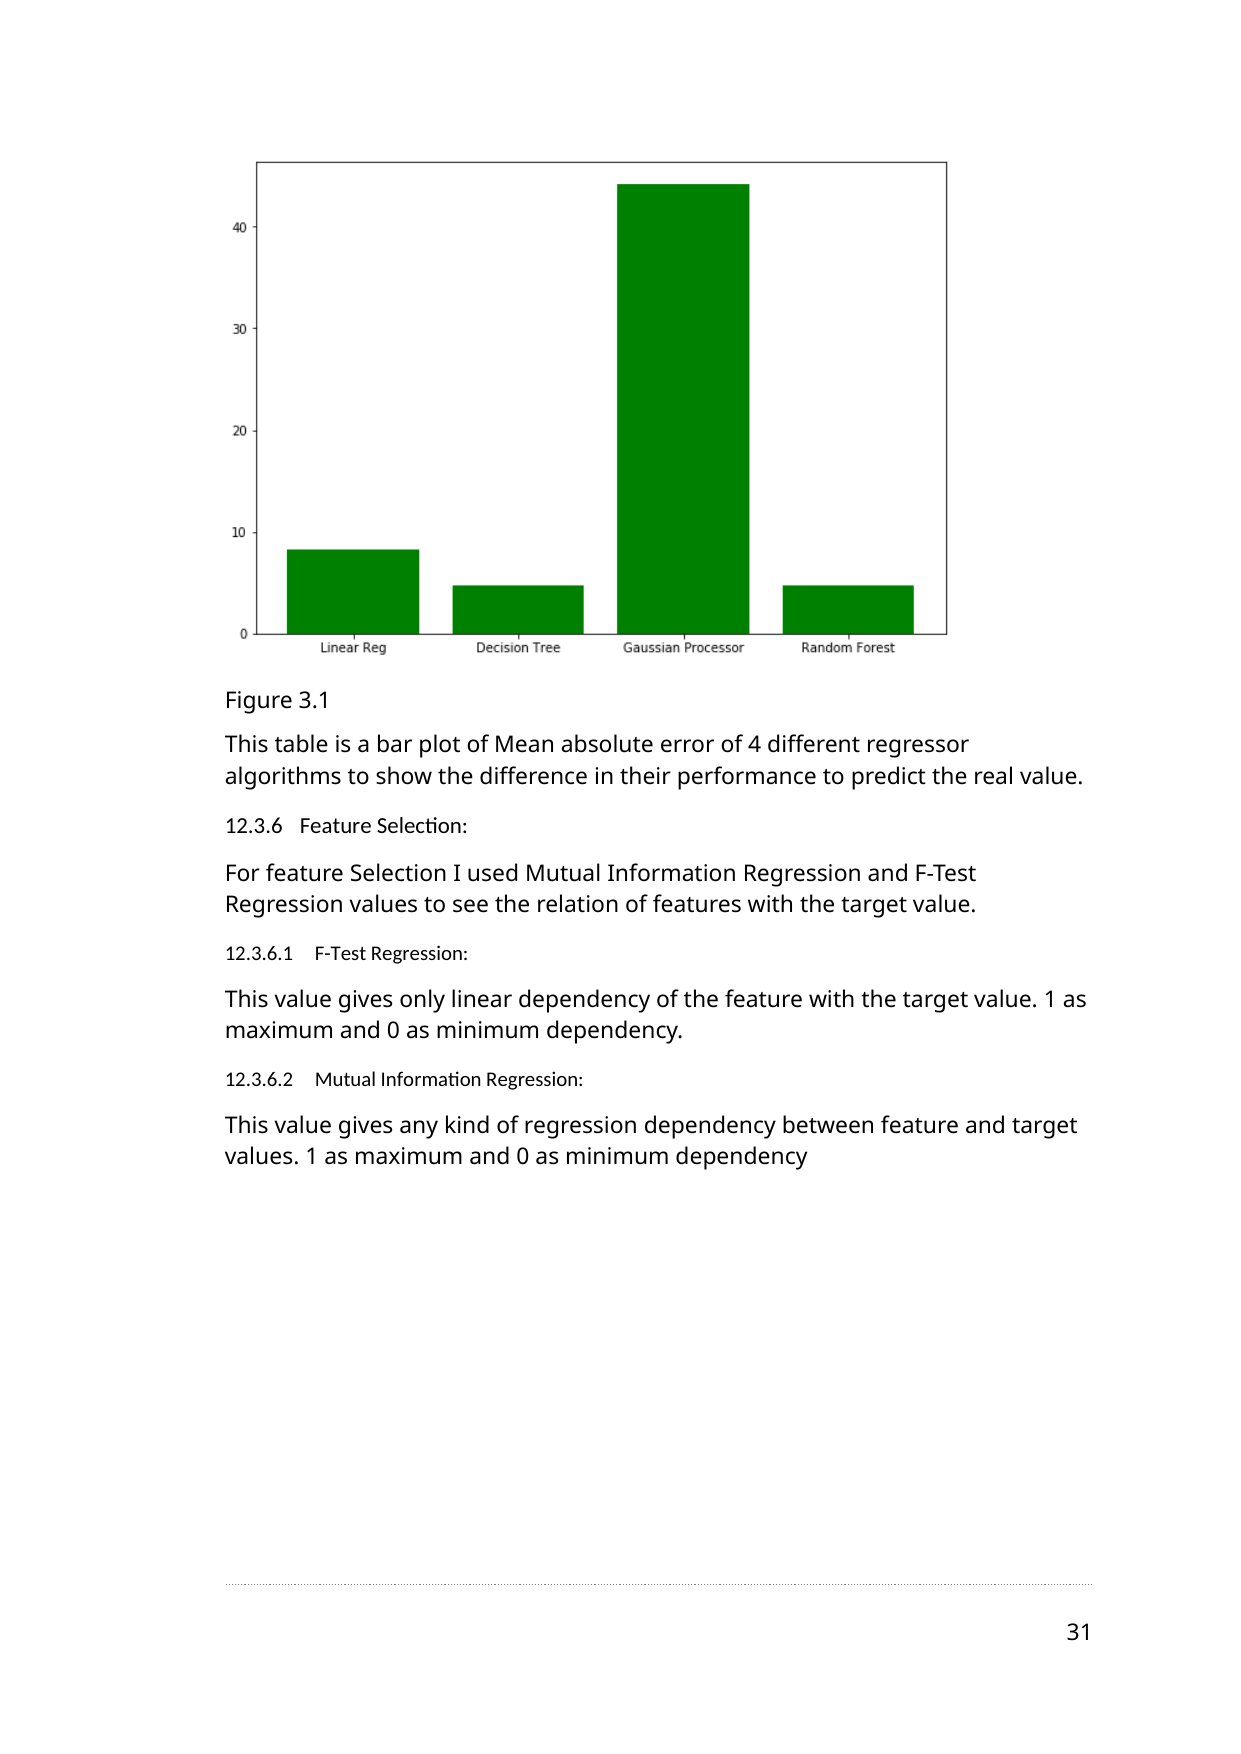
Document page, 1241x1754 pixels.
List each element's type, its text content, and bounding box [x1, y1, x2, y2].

subtitle Feature Selection: [224, 812, 1092, 840]
picture [224, 147, 956, 671]
text This table is a bar plot of Mean absolute error of 4 different regressor algorithms to show the difference in their performance to predict the real value. [224, 728, 1092, 791]
text For feature Selection I used Mutual Information Regression and F-Test Regression values to see the relation of features with the target value. [224, 857, 1092, 919]
text This value gives only linear dependency of the feature with the target value. 1 as maximum and 0 as minimum dependency. [224, 983, 1092, 1045]
subtitle Mutual Information Regression: [224, 1066, 1092, 1091]
text Figure 3.1 [224, 684, 1092, 715]
subtitle F-Test Regression: [224, 940, 1092, 965]
text This value gives any kind of regression dependency between feature and target values. 1 as maximum and 0 as minimum dependency [224, 1108, 1092, 1171]
